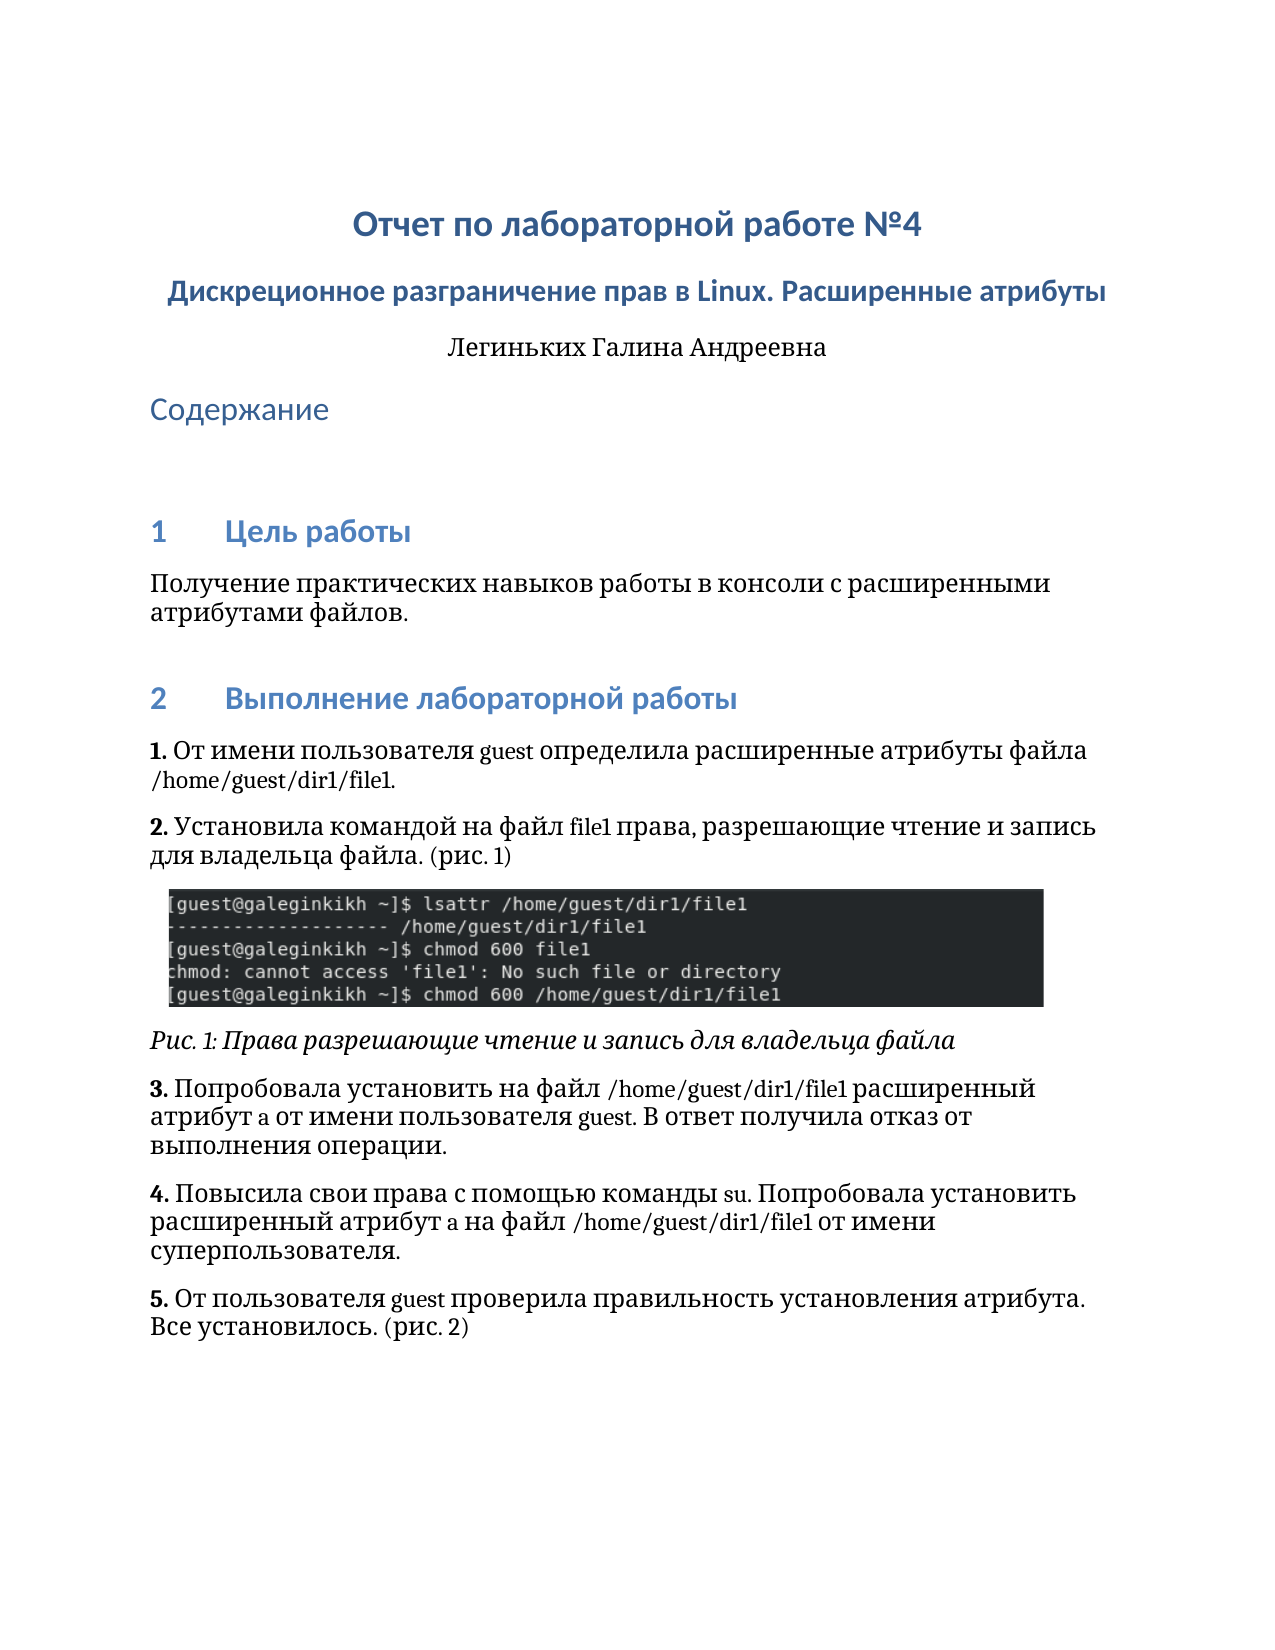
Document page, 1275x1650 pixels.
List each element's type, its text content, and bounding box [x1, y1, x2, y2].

text 5. От пользователя guest проверила правильность установления атрибута. Все установилось. (рис. 2) [150, 1284, 1125, 1342]
text Рис. 1: Права разрешающие чтение и запись для владельца файла [150, 1027, 1125, 1056]
text Легиньких Галина Андреевна [150, 334, 1125, 363]
text 3. Попробовала установить на файл /home/guest/dir1/file1 расширенный атрибут a от имени пользователя guest. В ответ получила отказ от выполнения операции. [150, 1074, 1125, 1161]
text 2. Установила командой на файл file1 права, разрешающие чтение и запись для владельца файла. (рис. 1) [150, 813, 1125, 871]
title Отчет по лабораторной работе №4 [150, 200, 1125, 246]
text 4. Повысила свои права с помощью команды su. Попробовала установить расширенный атрибут a на файл /home/guest/dir1/file1 от имени суперпользователя. [150, 1179, 1125, 1266]
subtitle Дискреционное разграничение прав в Linux. Расширенные атрибуты [150, 271, 1125, 309]
subtitle 1 Цель работы [150, 510, 1125, 551]
picture [168, 889, 1044, 1007]
text Получение практических навыков работы в консоли с расширенными атрибутами файлов. [150, 570, 1125, 627]
text 1. От имени пользователя guest определила расширенные атрибуты файла /home/guest/dir1/file1. [150, 737, 1125, 794]
subtitle 2 Выполнение лабораторной работы [150, 677, 1125, 718]
